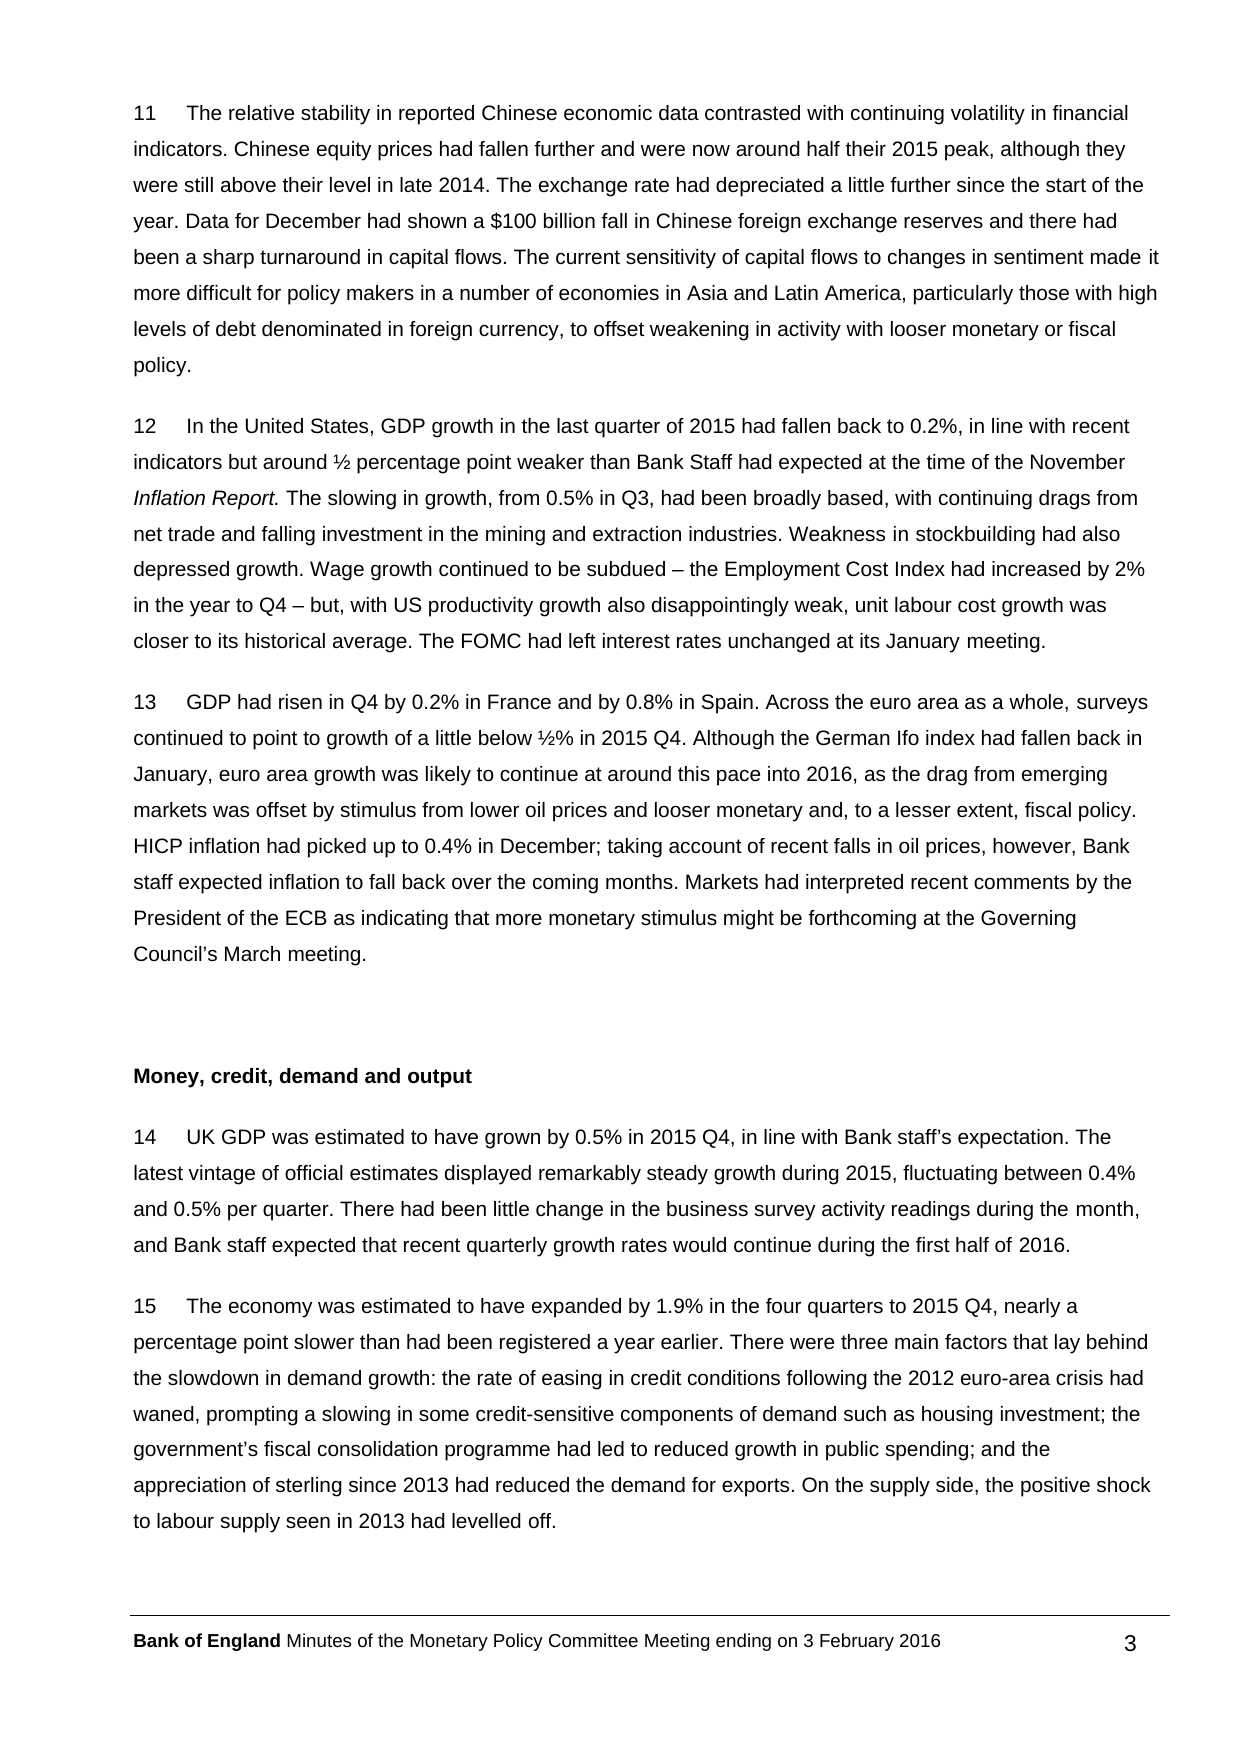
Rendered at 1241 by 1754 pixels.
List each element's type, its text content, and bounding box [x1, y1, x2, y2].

list In the United States, GDP growth in the last quarter of 2015 had fallen back to 0.2%, in line with recent indicators but around ½ percentage point weaker than Bank Staff had expected at the time of the November Inflation Report. The slowing in growth, from 0.5% in Q3, had been broadly based, with continuing drags from net trade and falling investment in the mining and extraction industries. Weakness in stockbuilding had also depressed growth. Wage growth continued to be subdued – the Employment Cost Index had increased by 2% in the year to Q4 – but, with US productivity growth also disappointingly weak, unit labour cost growth was closer to its historical average. The FOMC had left interest rates unchanged at its January meeting. [133, 413, 1152, 653]
list UK GDP was estimated to have grown by 0.5% in 2015 Q4, in line with Bank staff’s expectation. The latest vintage of official estimates displayed remarkably steady growth during 2015, fluctuating between 0.4% and 0.5% per quarter. There had been little change in the business survey activity readings during the month, and Bank staff expected that recent quarterly growth rates would continue during the first half of 2016. [133, 1125, 1146, 1257]
list GDP had risen in Q4 by 0.2% in France and by 0.8% in Spain. Across the euro area as a whole, surveys continued to point to growth of a little below ½% in 2015 Q4. Although the German Ifo index had fallen back in January, euro area growth was likely to continue at around this pace into 2016, as the drag from emerging markets was offset by stimulus from lower oil prices and looser monetary and, to a lesser extent, fiscal policy. HICP inflation had picked up to 0.4% in December; taking account of recent falls in oil prices, however, Bank staff expected inflation to fall back over the coming months. Markets had interpreted recent comments by the President of the ECB as indicating that more monetary stimulus might be forthcoming at the Governing Council’s March meeting. [133, 690, 1154, 966]
list The economy was estimated to have expanded by 1.9% in the four quarters to 2015 Q4, nearly a percentage point slower than had been registered a year earlier. There were three main factors that lay behind the slowdown in demand growth: the rate of easing in credit conditions following the 2012 euro-area crisis had waned, prompting a slowing in some credit-sensitive components of demand such as housing investment; the government’s fiscal consolidation programme had led to reduced growth in public spending; and the appreciation of sterling since 2013 had reduced the demand for exports. On the supply side, the positive shock to labour supply seen in 2013 had levelled off. [133, 1293, 1158, 1533]
list The relative stability in reported Chinese economic data contrasted with continuing volatility in financial indicators. Chinese equity prices had fallen further and were now around half their 2015 peak, although they were still above their level in late 2014. The exchange rate had depreciated a little further since the start of the year. Data for December had shown a $100 billion fall in Chinese foreign exchange reserves and there had been a sharp turnaround in capital flows. The current sensitivity of capital flows to changes in sentiment made it more difficult for policy makers in a number of economies in Asia and Latin America, particularly those with high levels of debt denominated in foreign currency, to offset weakening in activity with looser monetary or fiscal policy. [133, 101, 1164, 377]
subtitle Money, credit, demand and output [133, 1063, 1178, 1087]
